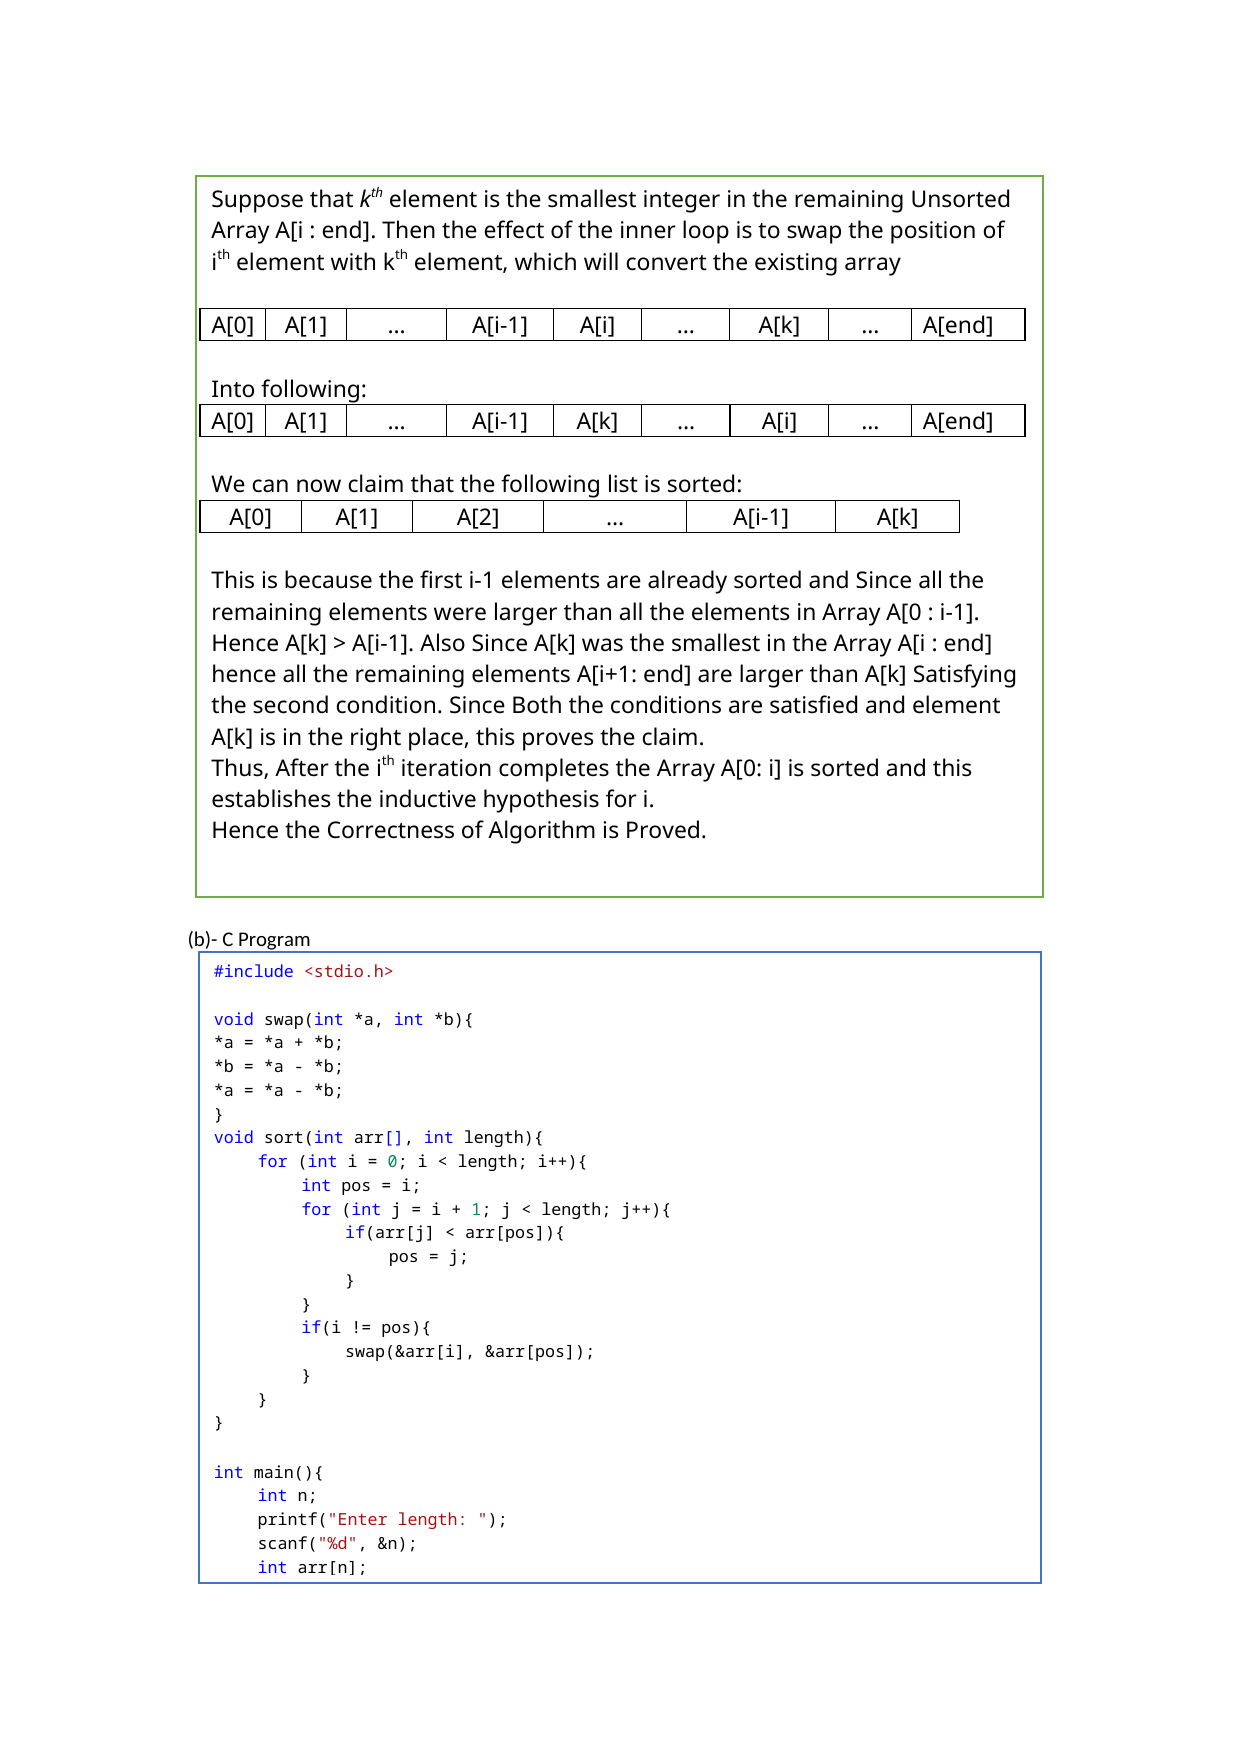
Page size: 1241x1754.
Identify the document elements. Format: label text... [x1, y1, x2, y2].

list (b)- C Program [187, 926, 1053, 951]
